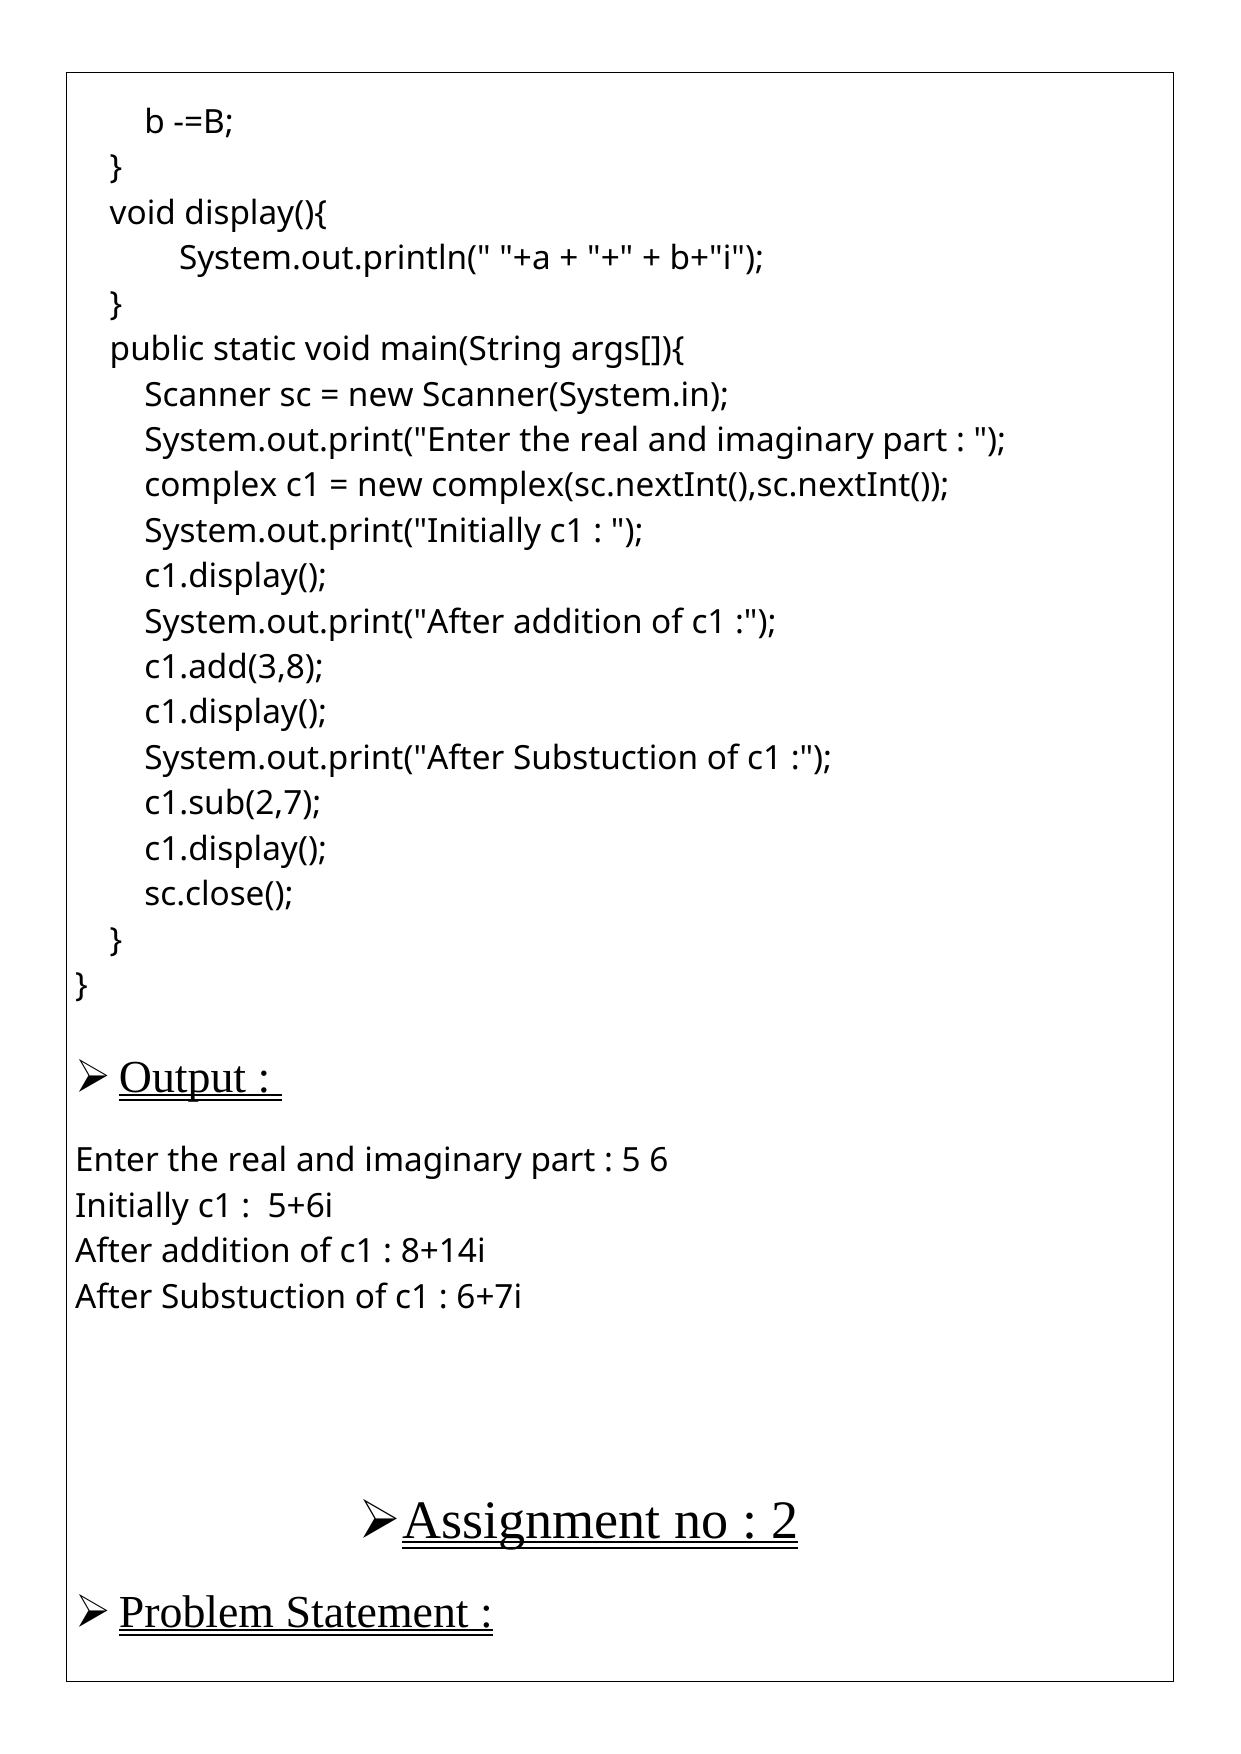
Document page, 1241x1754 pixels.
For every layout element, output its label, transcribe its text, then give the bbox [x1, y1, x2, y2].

list Assignment no : 2 [358, 1488, 1165, 1550]
list Problem Statement : [75, 1584, 1165, 1637]
text After Substuction of c1 : 6+7i [75, 1272, 1165, 1318]
text sc.close(); [75, 870, 1165, 915]
text System.out.println(" "+a + "+" + b+"i"); [75, 234, 1165, 279]
text } [75, 143, 1165, 189]
text System.out.print("Enter the real and imaginary part : "); [75, 416, 1165, 461]
text After addition of c1 : 8+14i [75, 1227, 1165, 1272]
text c1.display(); [75, 824, 1165, 870]
list Output : [75, 1049, 1165, 1102]
text public static void main(String args[]){ [75, 325, 1165, 370]
text c1.display(); [75, 688, 1165, 734]
text Scanner sc = new Scanner(System.in); [75, 370, 1165, 416]
text c1.sub(2,7); [75, 779, 1165, 824]
text } [75, 279, 1165, 325]
text complex c1 = new complex(sc.nextInt(),sc.nextInt()); [75, 461, 1165, 507]
text } [75, 915, 1165, 961]
text Enter the real and imaginary part : 5 6 [75, 1136, 1165, 1182]
text System.out.print("After addition of c1 :"); [75, 597, 1165, 643]
text System.out.print("After Substuction of c1 :"); [75, 734, 1165, 779]
text System.out.print("Initially c1 : "); [75, 507, 1165, 552]
text } [75, 961, 1165, 1006]
text c1.display(); [75, 552, 1165, 597]
text Initially c1 : 5+6i [75, 1182, 1165, 1227]
text b -=B; [75, 98, 1165, 143]
text c1.add(3,8); [75, 643, 1165, 688]
text void display(){ [75, 189, 1165, 234]
